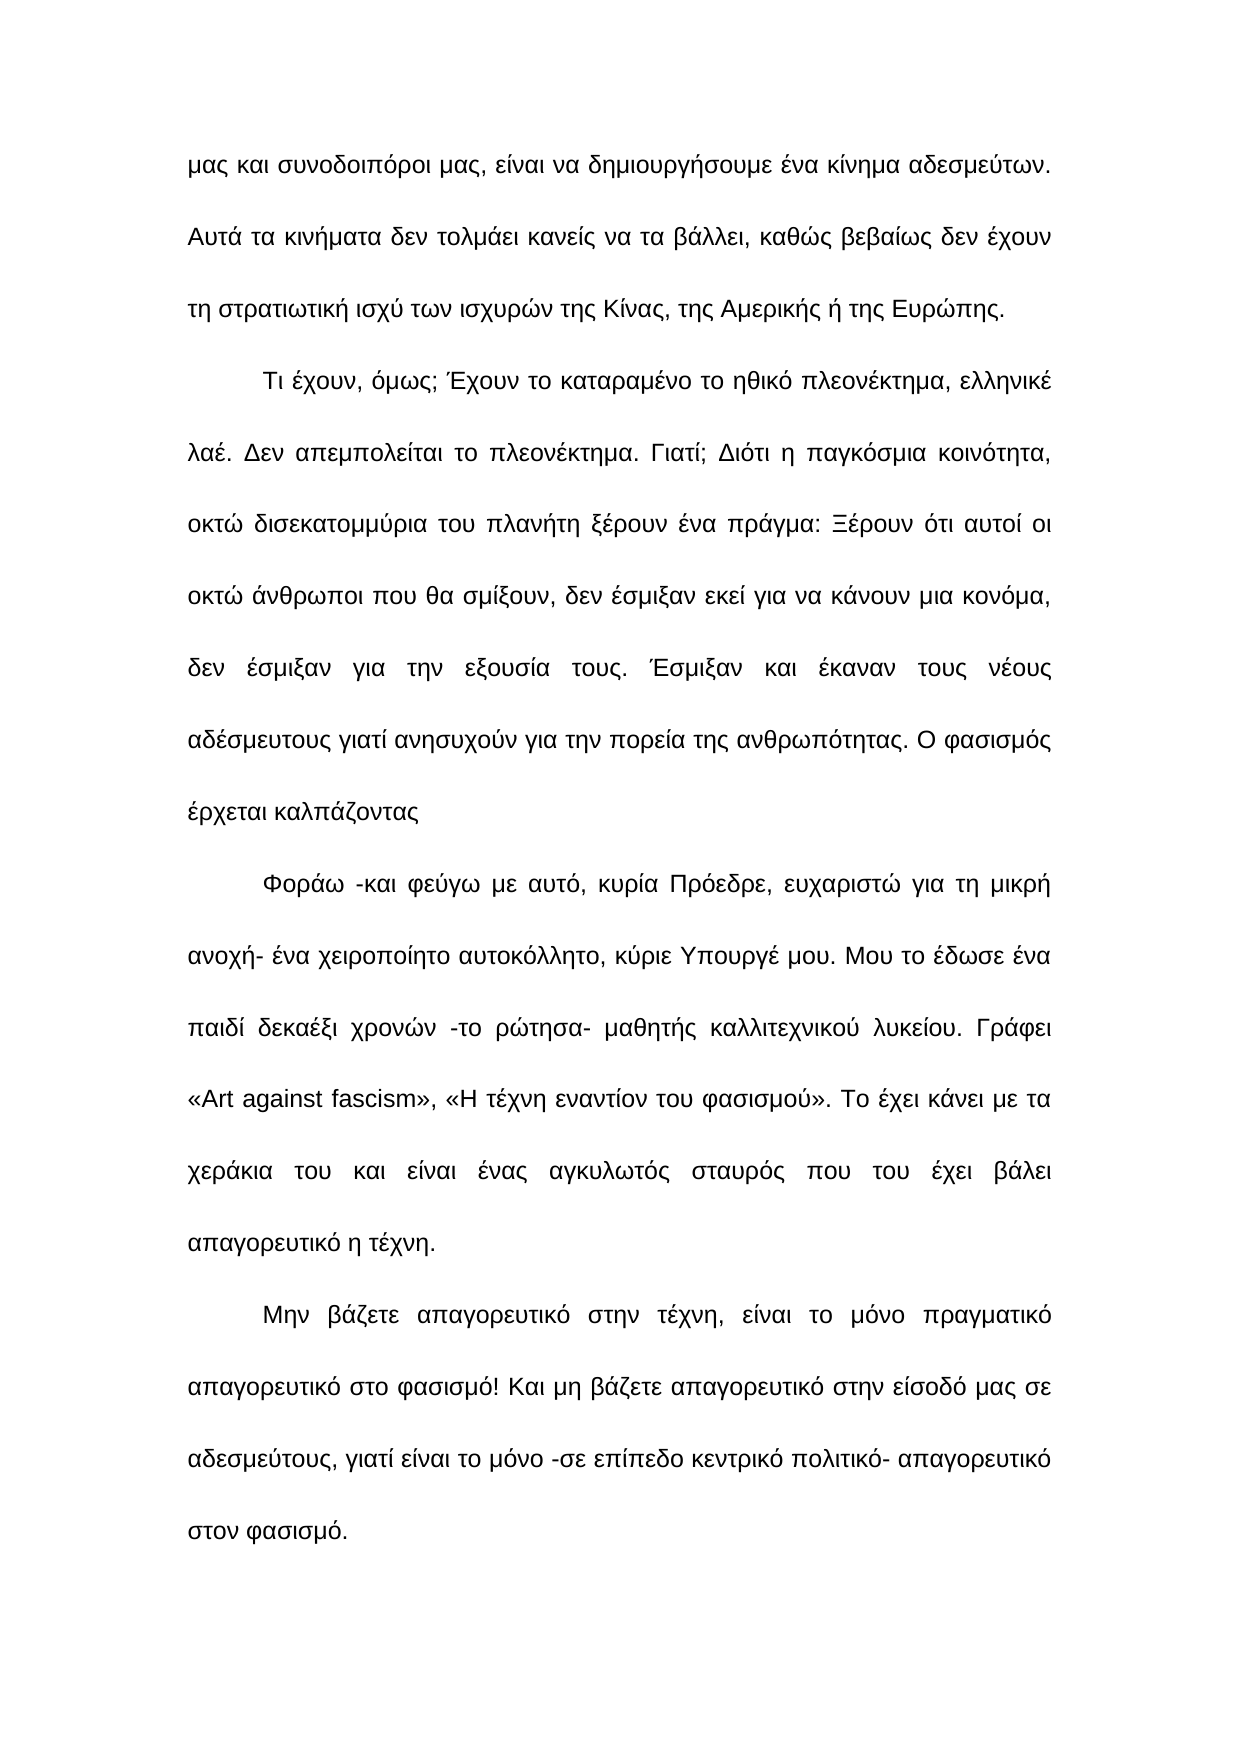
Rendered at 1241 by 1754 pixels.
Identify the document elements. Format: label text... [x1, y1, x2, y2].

text Φοράω -και φεύγω με αυτό, κυρία Πρόεδρε, ευχαριστώ για τη μικρή ανοχή- ένα χειροποίητο αυτοκόλλητο, κύριε Υπουργέ μου. Μου το έδωσε ένα παιδί δεκαέξι χρονών -το ρώτησα- μαθητής καλλιτεχνικού λυκείου. Γράφει «Art against fascism», «Η τέχνη εναντίον του φασισμού». Το έχει κάνει με τα χεράκια του και είναι ένας αγκυλωτός σταυρός που του έχει βάλει απαγορευτικό η τέχνη. [187, 869, 1053, 1257]
text Τι έχουν, όμως; Έχουν το καταραμένο το ηθικό πλεονέκτημα, ελληνικέ λαέ. Δεν απεμπολείται το πλεονέκτημα. Γιατί; Διότι η παγκόσμια κοινότητα, οκτώ δισεκατομμύρια του πλανήτη ξέρουν ένα πράγμα: Ξέρουν ότι αυτοί οι οκτώ άνθρωποι που θα σμίξουν, δεν έσμιξαν εκεί για να κάνουν μια κονόμα, δεν έσμιξαν για την εξουσία τους. Έσμιξαν και έκαναν τους νέους αδέσμευτους γιατί ανησυχούν για την πορεία της ανθρωπότητας. Ο φασισμός έρχεται καλπάζοντας [187, 366, 1053, 826]
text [187, 150, 1053, 322]
text Μην βάζετε απαγορευτικό στην τέχνη, είναι το μόνο πραγματικό απαγορευτικό στο φασισμό! Και μη βάζετε απαγορευτικό στην είσοδό μας σε αδεσμεύτους, γιατί είναι το μόνο -σε επίπεδο κεντρικό πολιτικό- απαγορευτικό στον φασισμό. [187, 1300, 1053, 1544]
